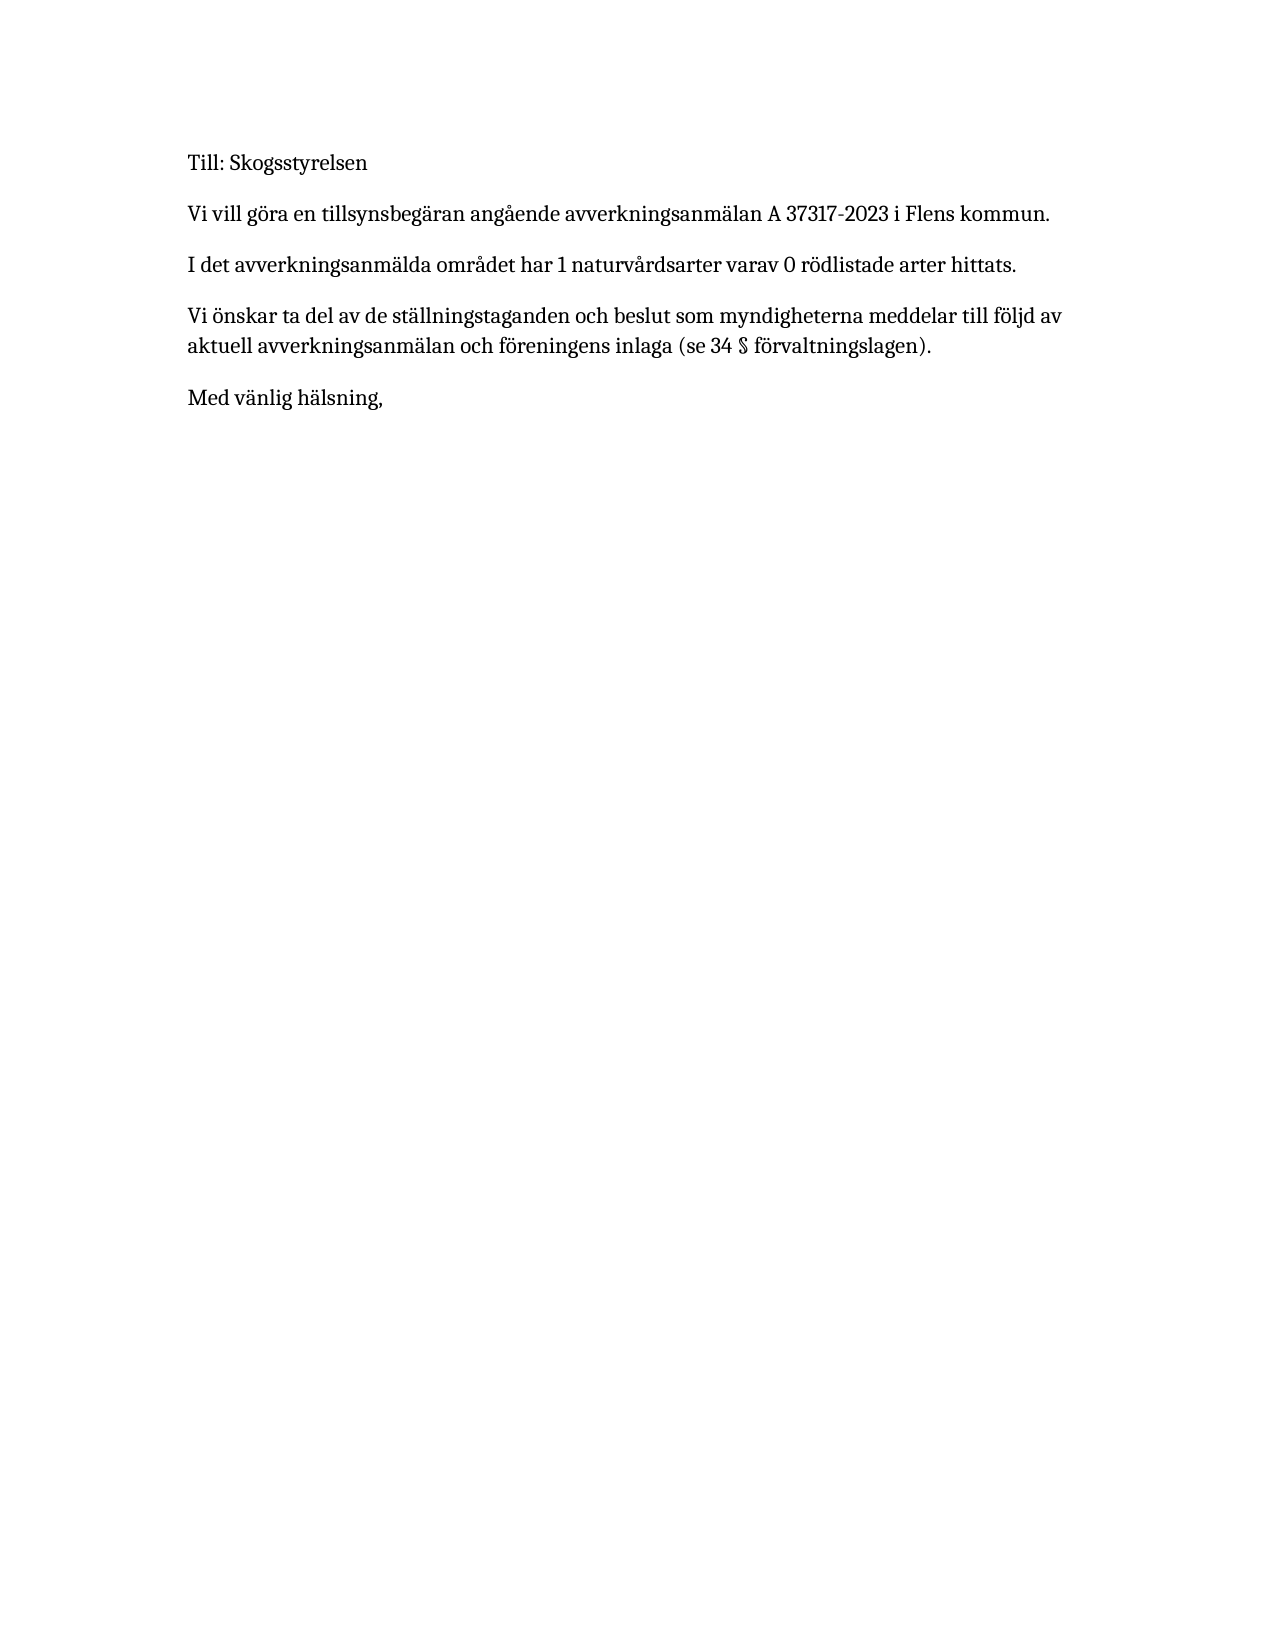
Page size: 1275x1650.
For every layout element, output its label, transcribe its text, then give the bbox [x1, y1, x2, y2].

text Med vänlig hälsning, [187, 384, 1087, 441]
text I det avverkningsanmälda området har 1 naturvårdsarter varav 0 rödlistade arter hittats. [187, 252, 1087, 278]
text Till: Skogsstyrelsen [187, 150, 1087, 176]
text Vi vill göra en tillsynsbegäran angående avverkningsanmälan A 37317-2023 i Flens kommun. [187, 201, 1087, 227]
text Vi önskar ta del av de ställningstaganden och beslut som myndigheterna meddelar till följd av aktuell avverkningsanmälan och föreningens inlaga (se 34 § förvaltningslagen). [187, 303, 1087, 360]
